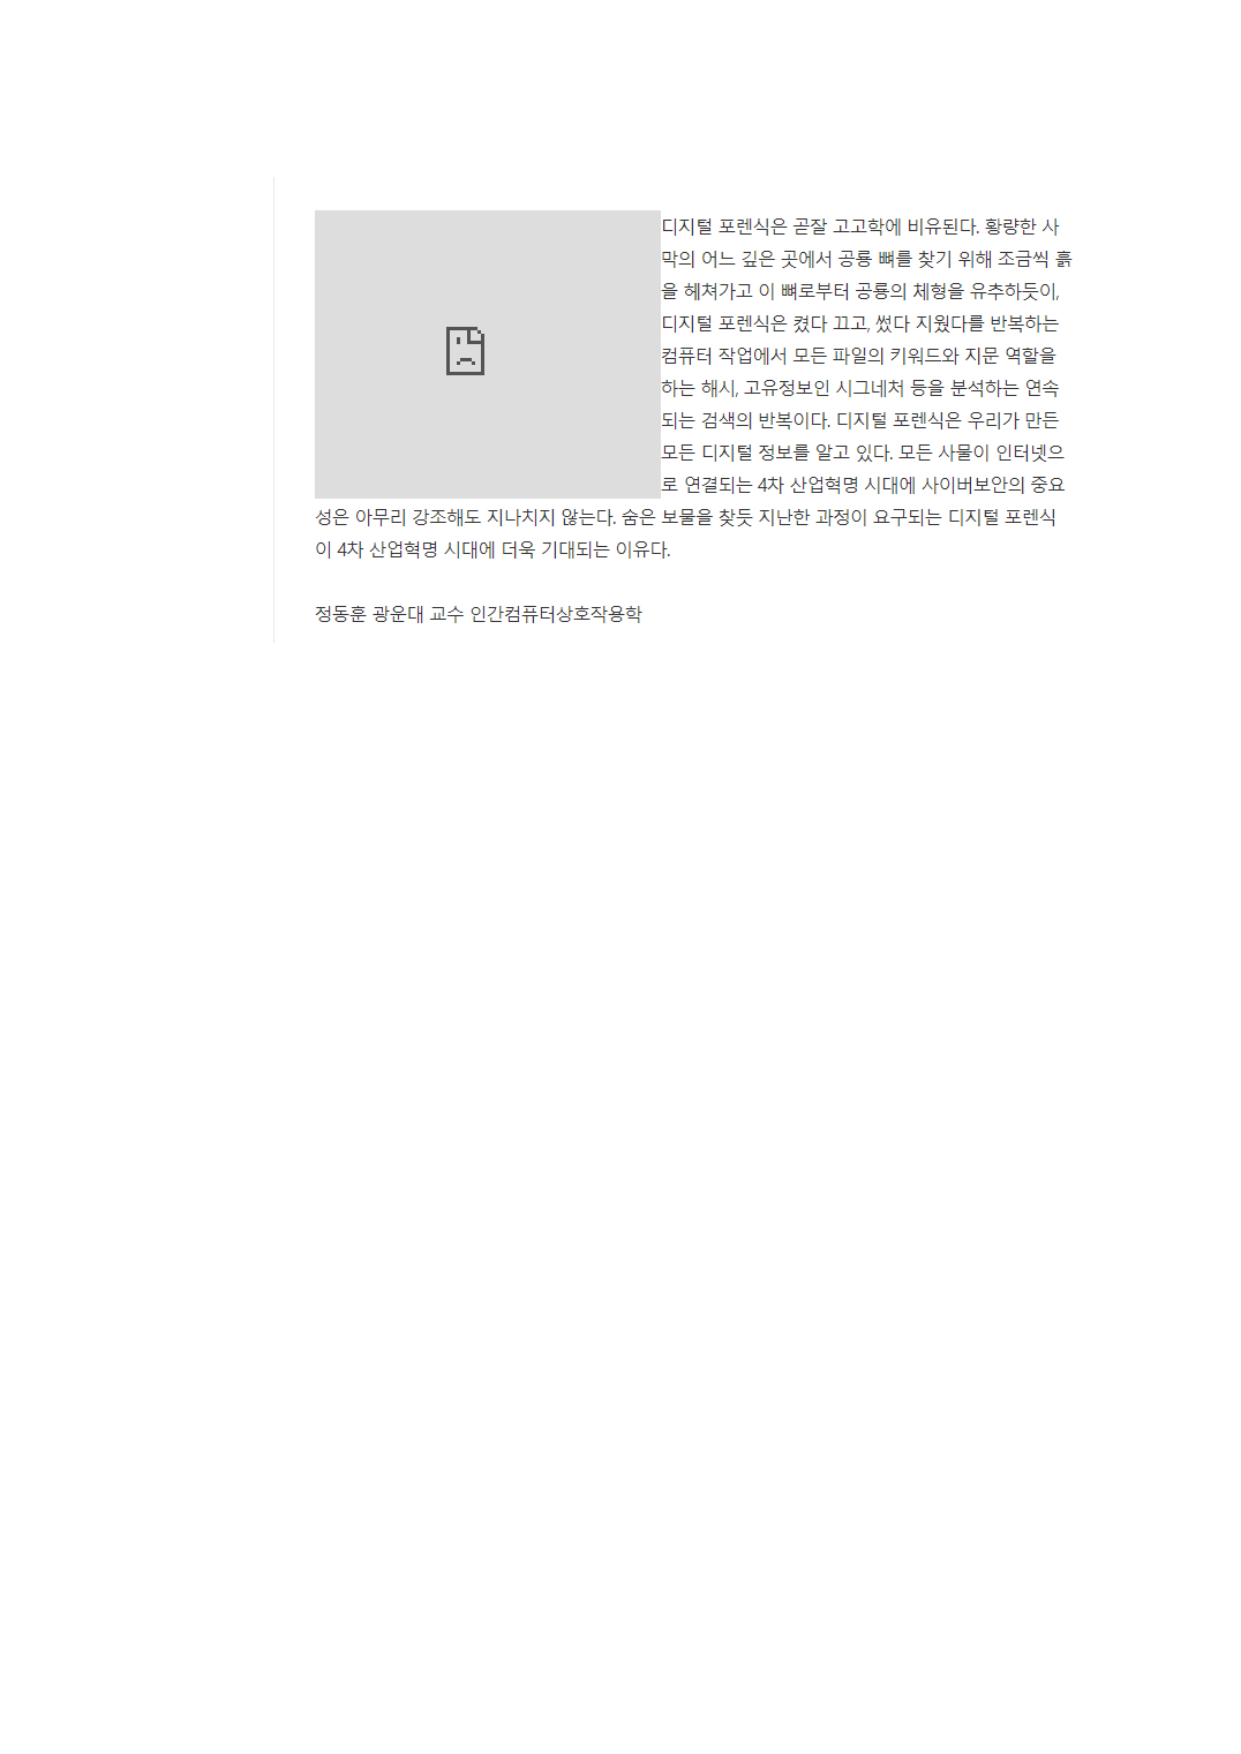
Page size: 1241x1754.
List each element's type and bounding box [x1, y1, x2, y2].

picture [150, 177, 1089, 659]
